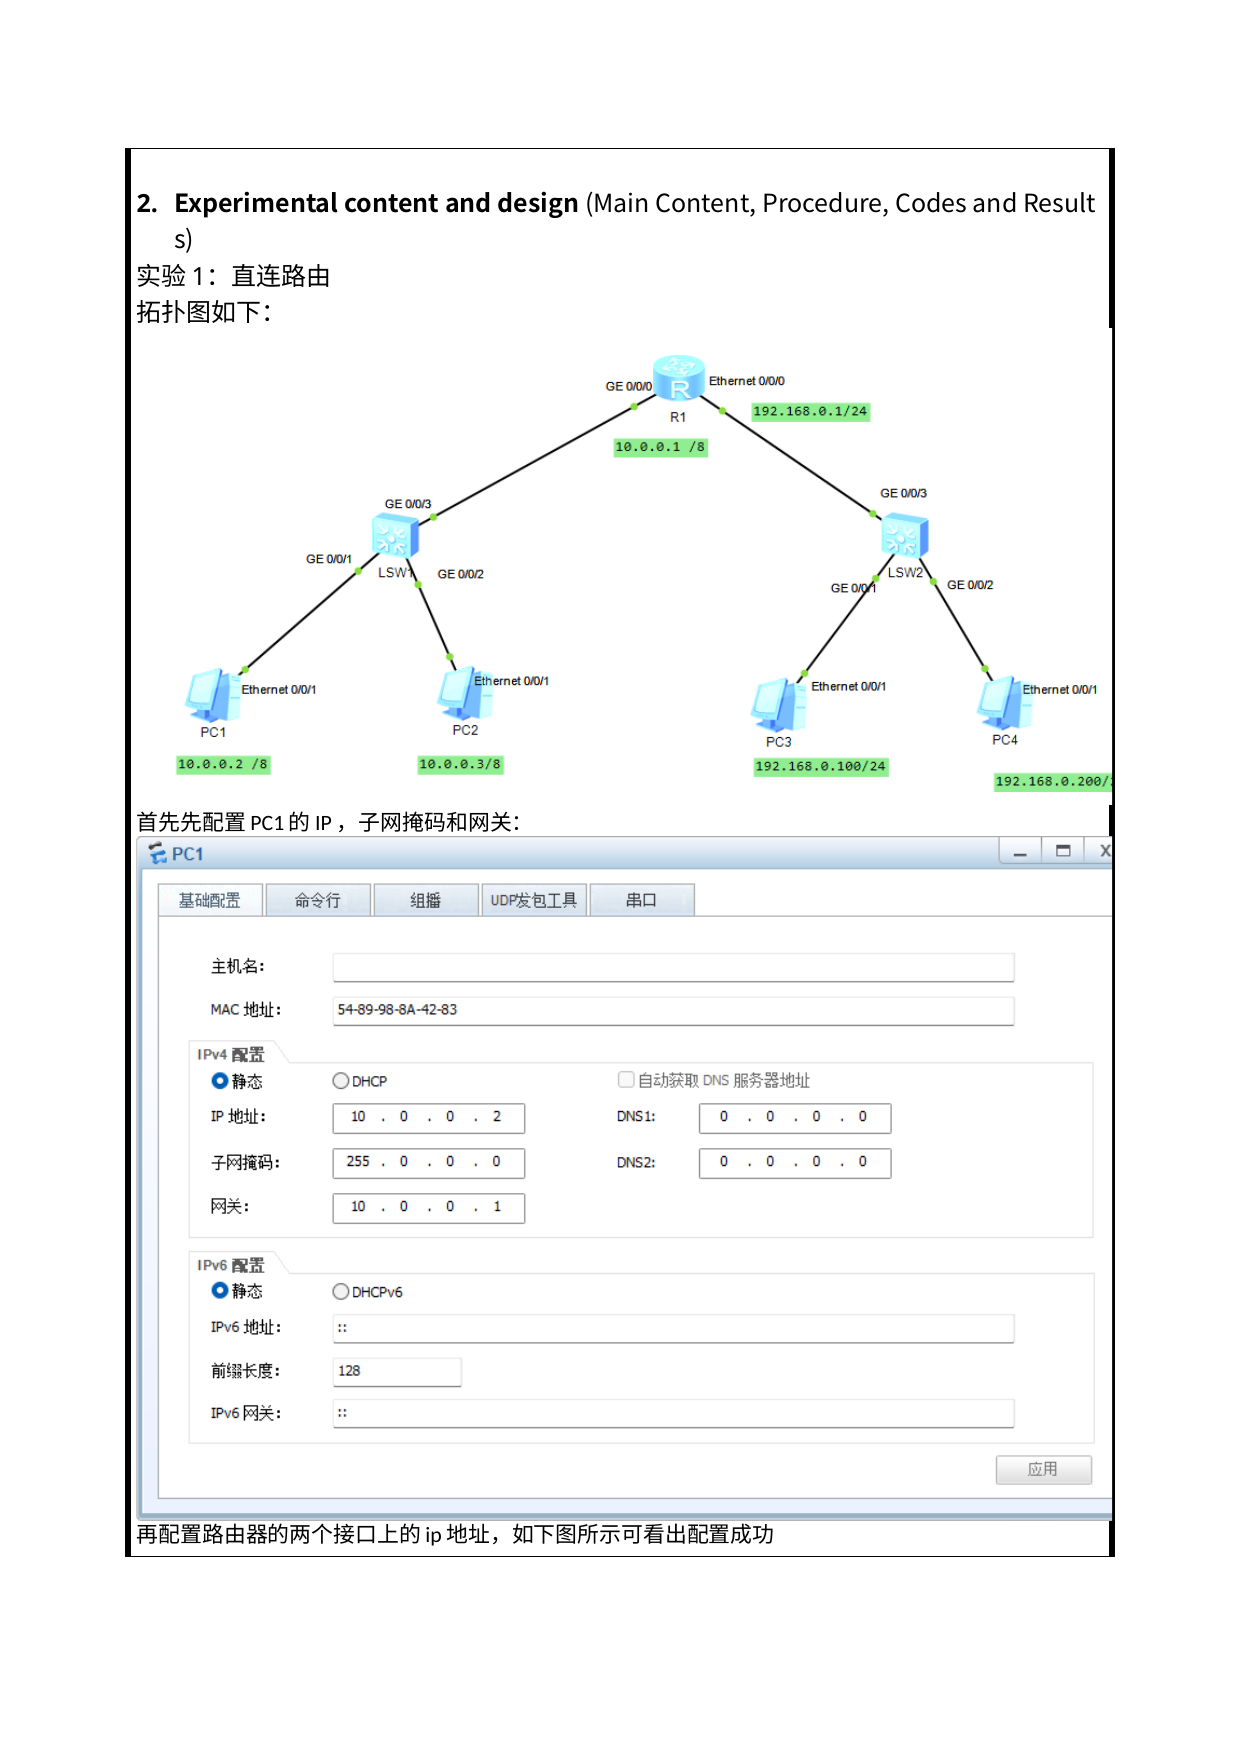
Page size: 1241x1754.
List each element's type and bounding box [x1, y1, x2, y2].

table_cell [131, 149, 1109, 1556]
picture [136, 836, 1113, 1521]
picture [136, 328, 1113, 805]
